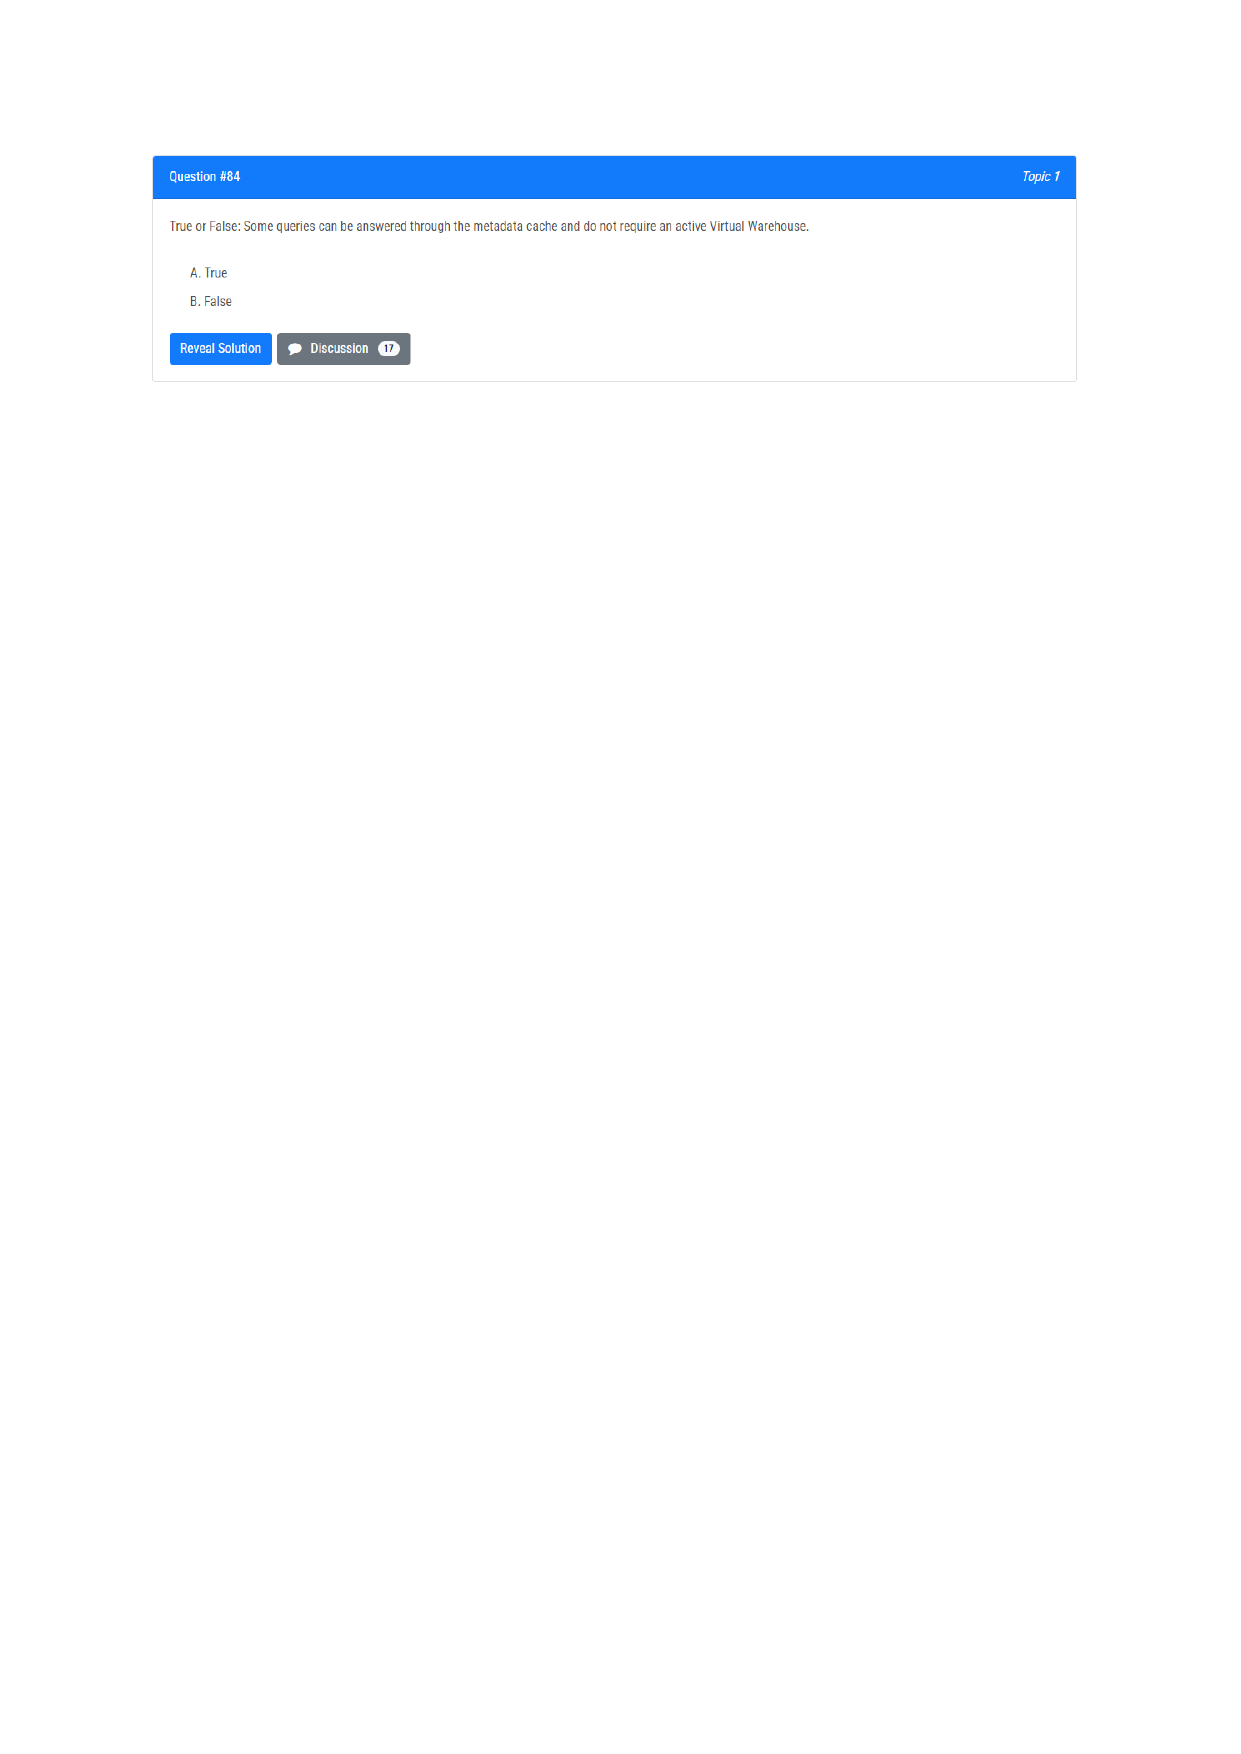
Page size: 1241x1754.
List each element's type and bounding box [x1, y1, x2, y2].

picture [150, 150, 1091, 386]
